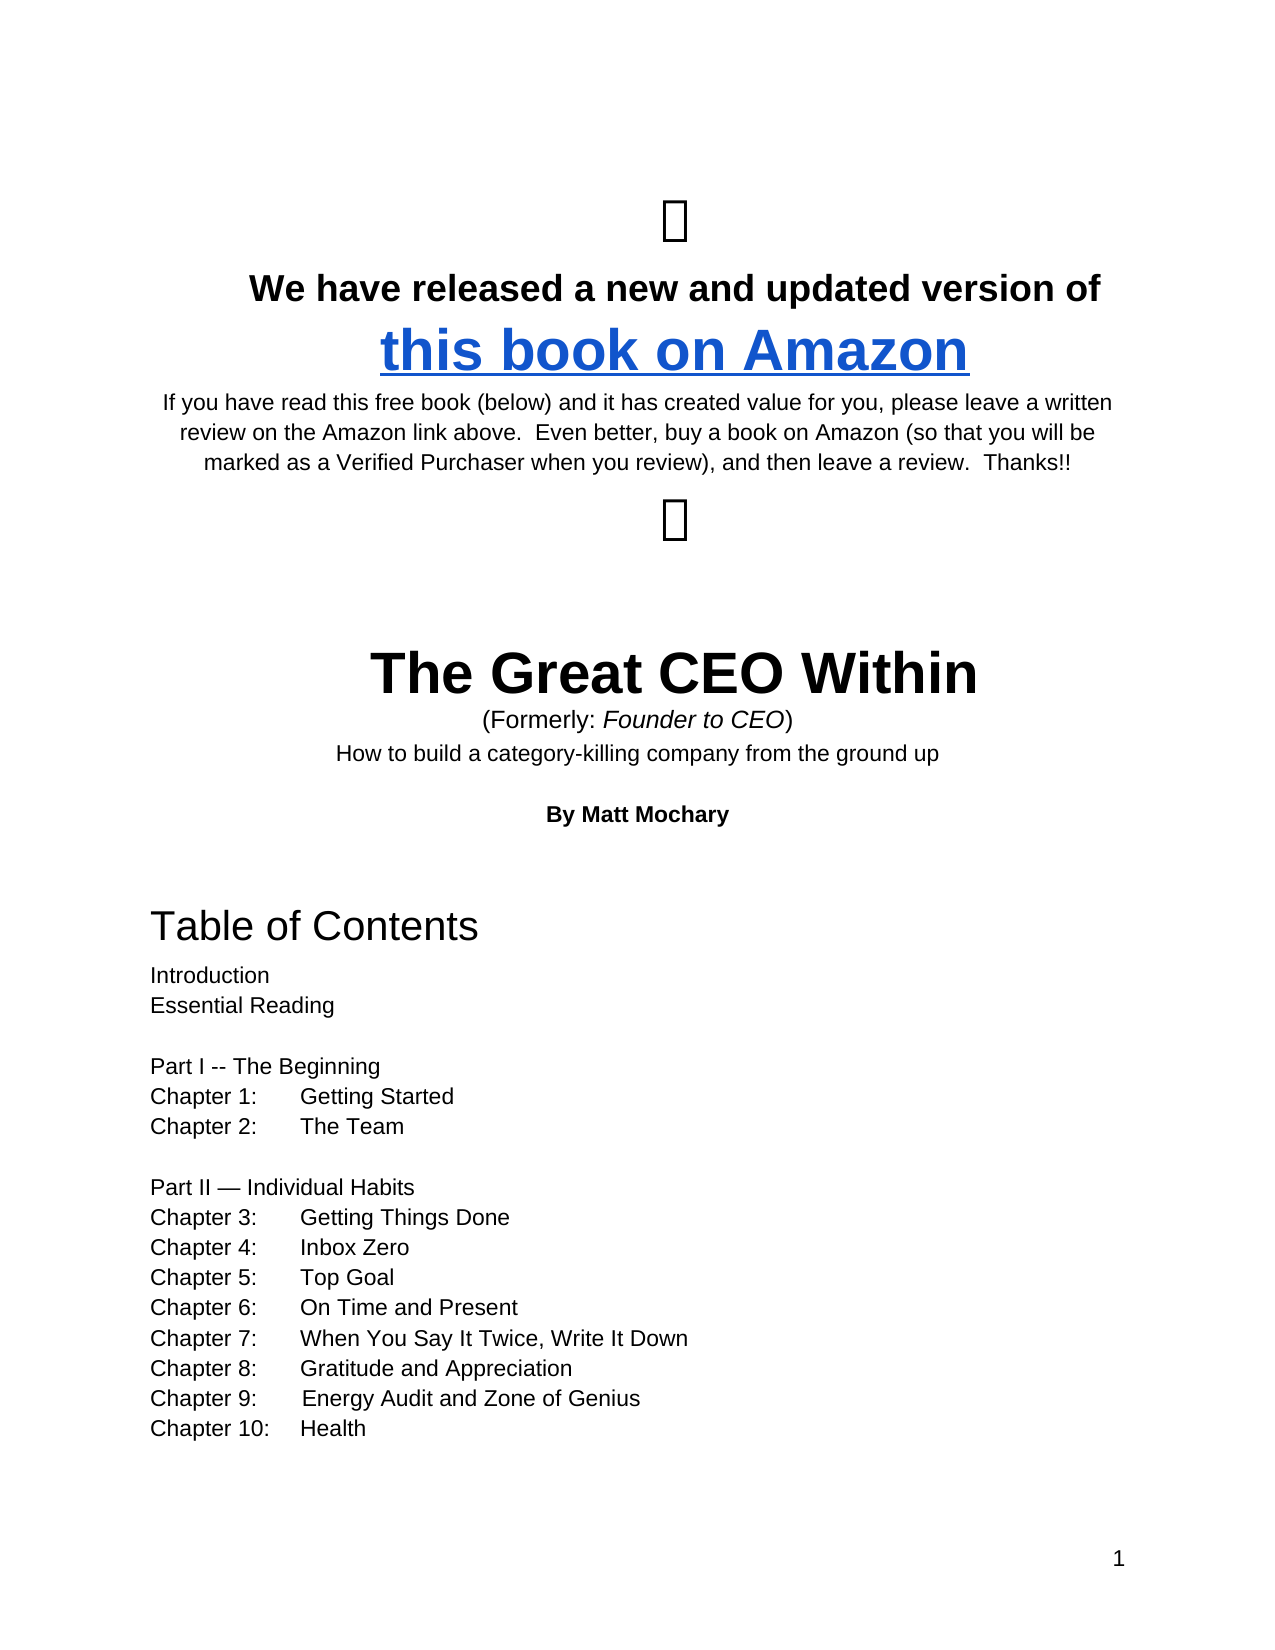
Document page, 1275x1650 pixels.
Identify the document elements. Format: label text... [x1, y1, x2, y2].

text By Matt Mochary [150, 801, 1125, 827]
subtitle Table of Contents [150, 902, 1125, 949]
text Chapter 4: Inbox Zero [150, 1234, 1125, 1260]
text Chapter 9: Energy Audit and Zone of Genius [150, 1385, 1125, 1411]
text Introduction [150, 962, 1125, 988]
text Chapter 6: On Time and Present [150, 1294, 1125, 1321]
text Chapter 3: Getting Things Done [150, 1204, 1125, 1230]
text If you have read this free book (below) and it has created value for you, please leave a written review on the Amazon link above. Even better, buy a book on Amazon (so that you will be marked as a Verified Purchaser when you review), and then leave a review. Thanks!! [150, 389, 1125, 475]
text Part II — Individual Habits [150, 1173, 1125, 1200]
text Chapter 7: When You Say It Twice, Write It Down [150, 1324, 1125, 1351]
text Chapter 2: The Team [150, 1113, 1125, 1139]
text Part I -- The Beginning [150, 1053, 1125, 1079]
title ✨ [150, 180, 1125, 260]
title this book on Amazon [150, 315, 1125, 382]
text How to build a category-killing company from the ground up [150, 740, 1125, 767]
text Chapter 5: Top Goal [150, 1264, 1125, 1291]
text Chapter 10: Health [150, 1415, 1125, 1442]
text Chapter 8: Gratitude and Appreciation [150, 1355, 1125, 1381]
title The Great CEO Within (Formerly: Founder to CEO) [150, 638, 1125, 734]
title We have released a new and updated version of [150, 266, 1125, 309]
text Chapter 1: Getting Started [150, 1083, 1125, 1109]
text Essential Reading [150, 992, 1125, 1019]
title ✨ [150, 479, 1125, 559]
